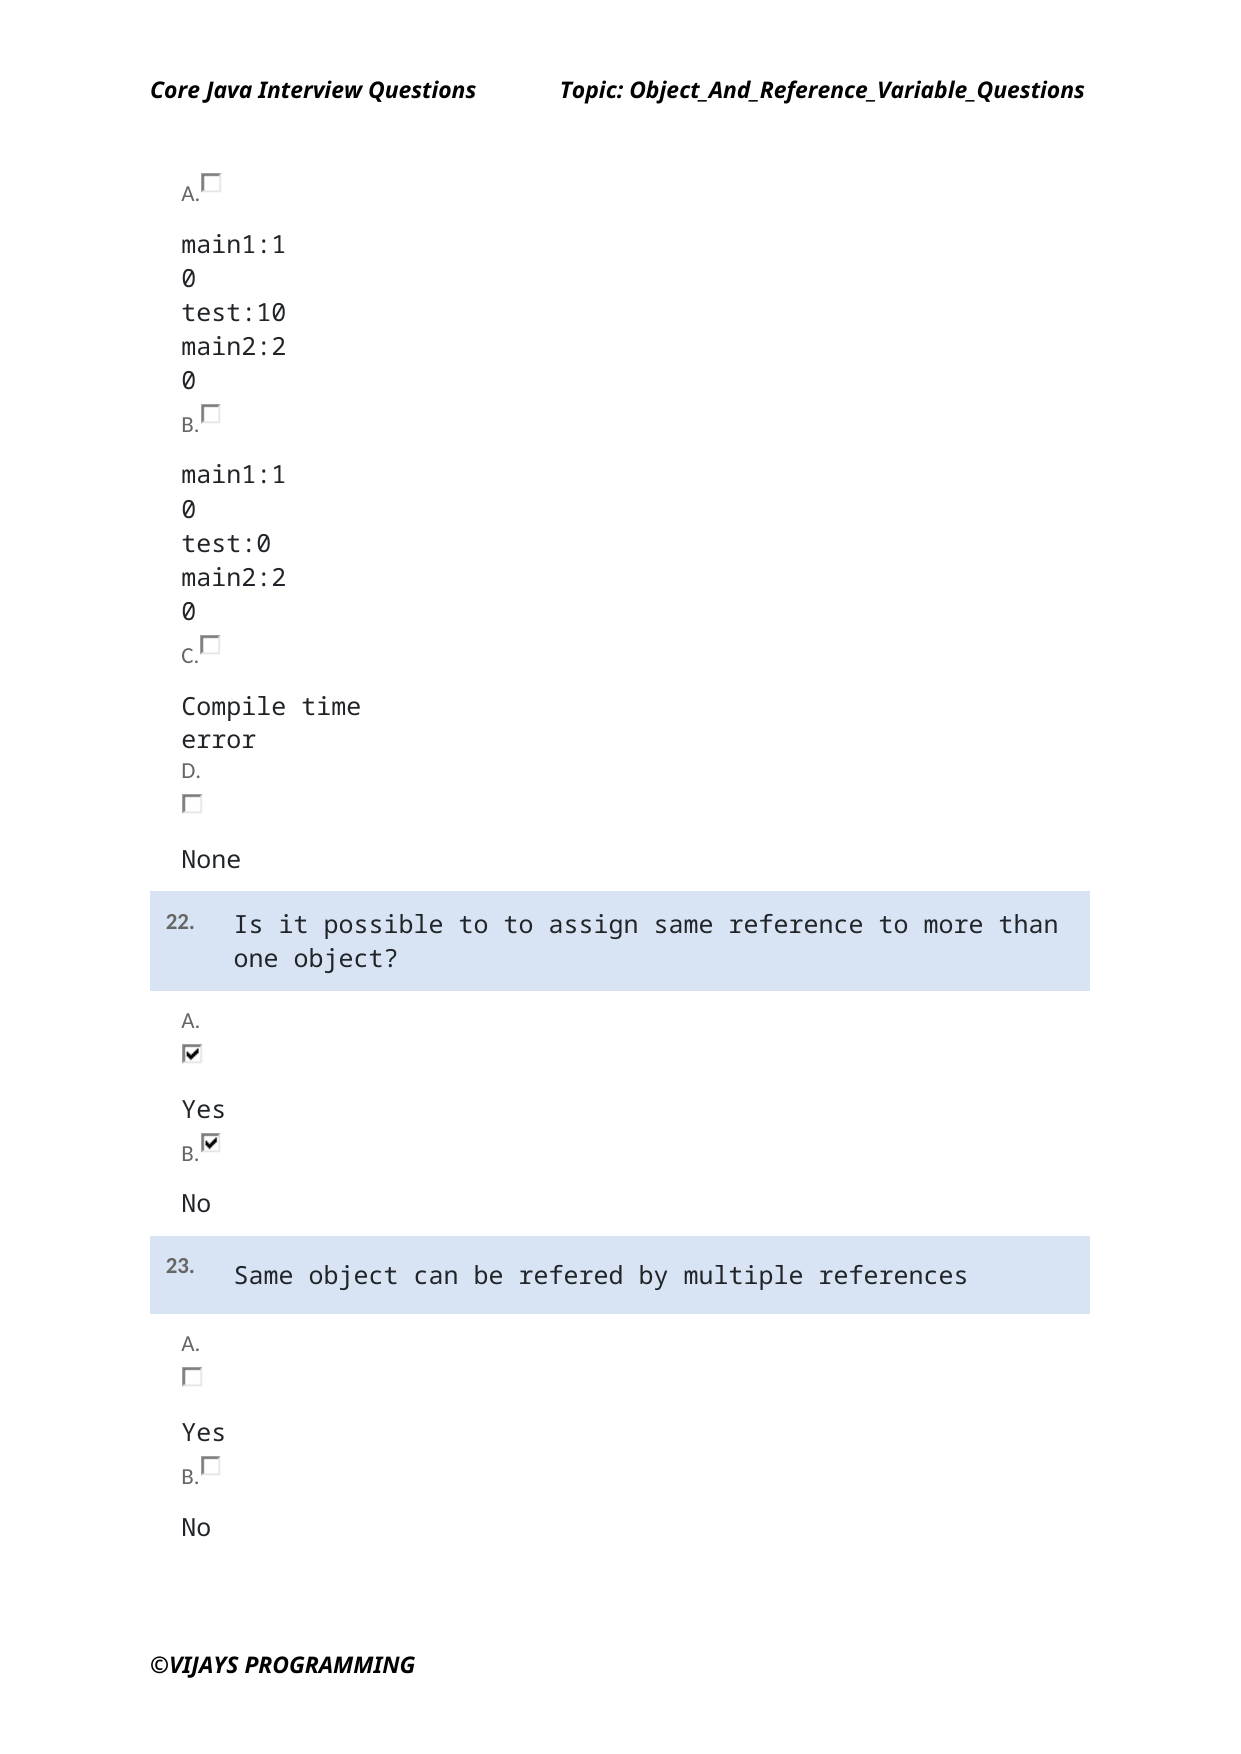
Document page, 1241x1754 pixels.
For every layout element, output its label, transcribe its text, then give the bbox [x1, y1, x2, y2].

table_cell [150, 150, 1090, 891]
table_cell 23. [150, 1236, 218, 1314]
table_header 22. [150, 891, 218, 991]
table_header Is it possible to to assign same reference to more than one object? [218, 891, 1090, 991]
table_cell Same object can be refered by multiple references [218, 1236, 1090, 1314]
table_cell [150, 991, 1090, 1236]
table_cell [150, 1314, 1090, 1559]
